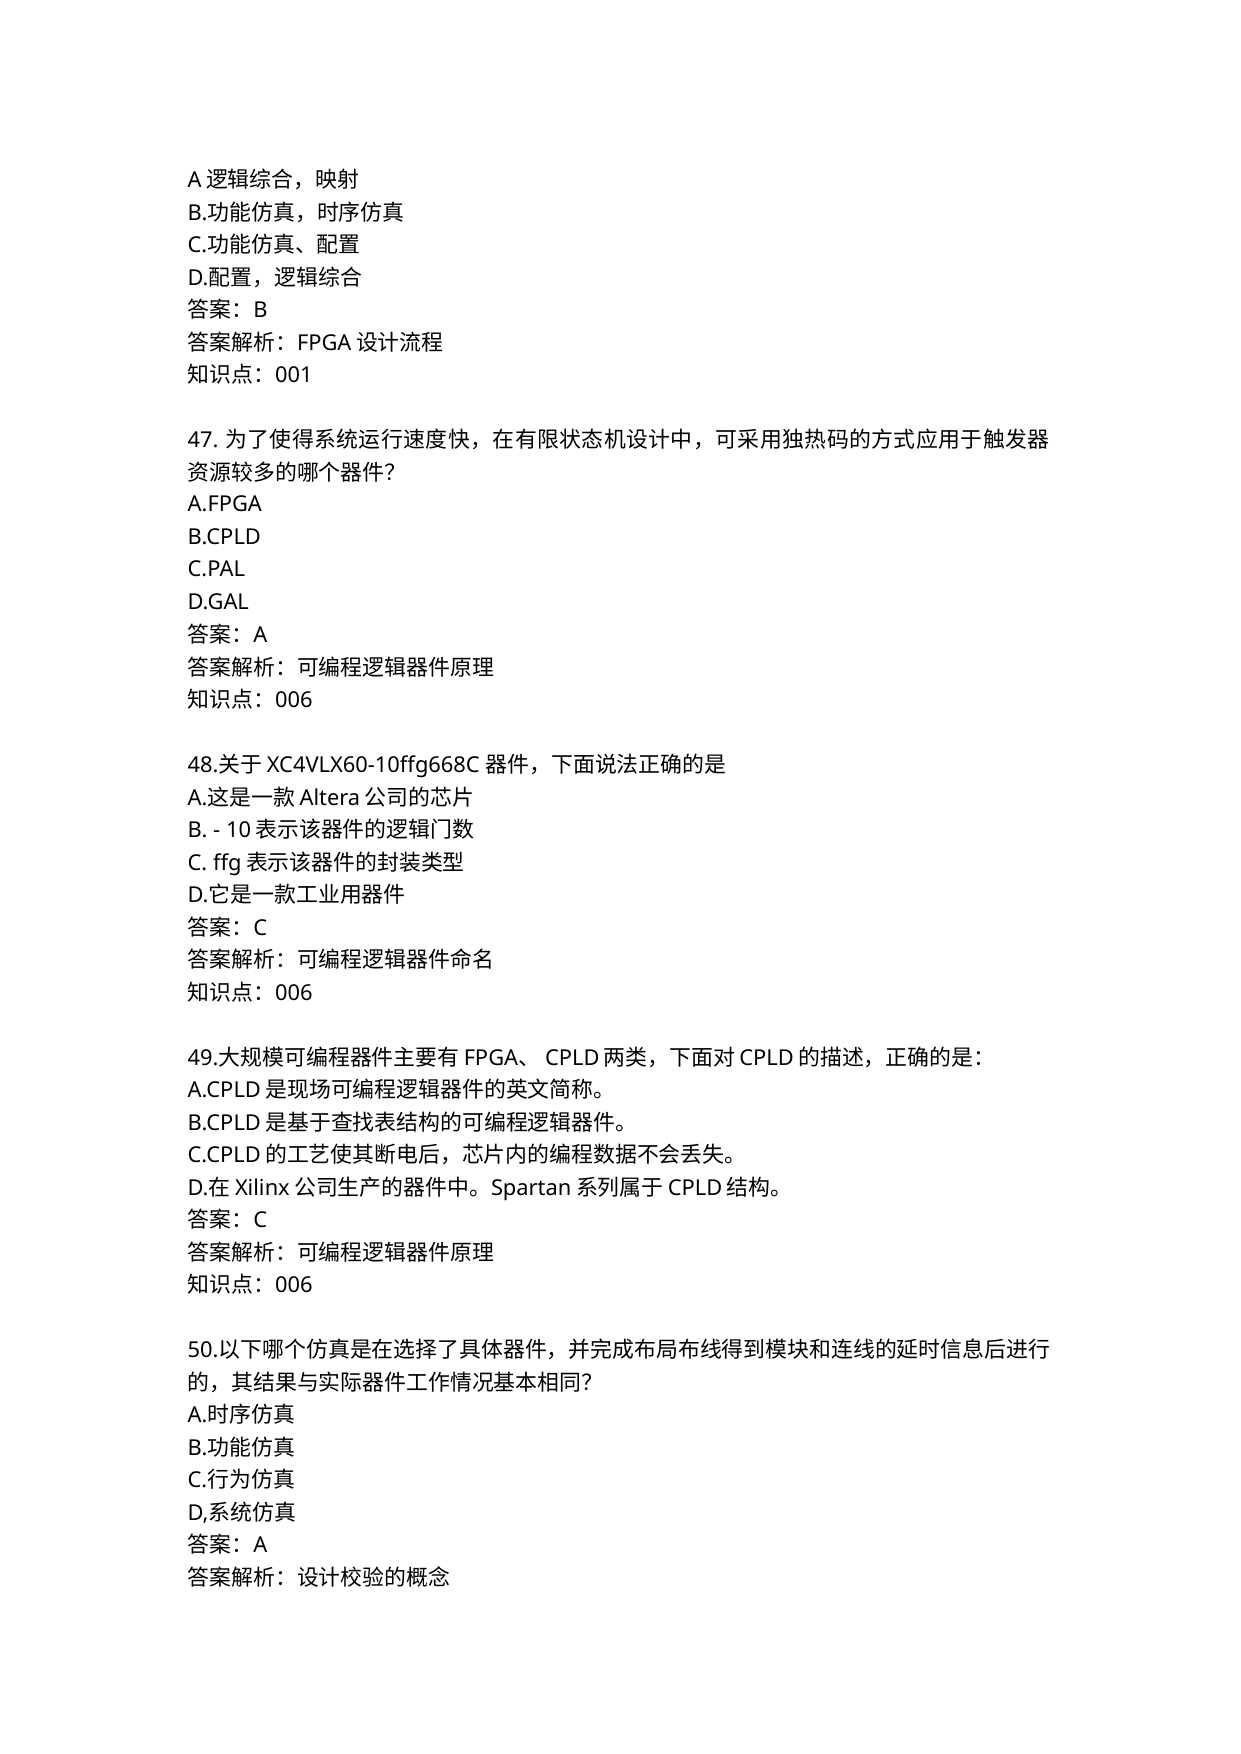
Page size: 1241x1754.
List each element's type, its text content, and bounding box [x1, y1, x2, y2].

text 47. 为了使得系统运行速度快，在有限状态机设计中，可采用独热码的方式应用于触发器资源较多的哪个器件？ [187, 422, 1053, 487]
text 知识点：006 [187, 682, 1053, 714]
text C. ffg表示该器件的封装类型 [187, 844, 1053, 877]
text 答案解析：可编程逻辑器件原理 [187, 1234, 1053, 1267]
text B.功能仿真 [187, 1429, 1053, 1462]
text 知识点：006 [187, 974, 1053, 1007]
text B.功能仿真，时序仿真 [187, 194, 1053, 227]
text B.CPLD是基于查找表结构的可编程逻辑器件。 [187, 1104, 1053, 1137]
text A逻辑综合，映射 [187, 162, 1053, 194]
text B.CPLD [187, 519, 1053, 552]
text B. - 10表示该器件的逻辑门数 [187, 812, 1053, 844]
text 答案：B [187, 292, 1053, 324]
text A.这是一款Altera公司的芯片 [187, 779, 1053, 812]
text 答案解析：可编程逻辑器件原理 [187, 649, 1053, 682]
text D.GAL [187, 584, 1053, 617]
text 答案解析：FPGA设计流程 [187, 324, 1053, 357]
text A.时序仿真 [187, 1397, 1053, 1429]
text D.它是一款工业用器件 [187, 877, 1053, 909]
text C.PAL [187, 552, 1053, 584]
text 知识点：006 [187, 1267, 1053, 1299]
text 答案：A [187, 617, 1053, 649]
text 48.关于XC4VLX60-10ffg668C 器件，下面说法正确的是 [187, 747, 1053, 779]
text C.行为仿真 [187, 1462, 1053, 1494]
text A.CPLD是现场可编程逻辑器件的英文简称。 [187, 1072, 1053, 1104]
text 49.大规模可编程器件主要有FPGA、 CPLD两类，下面对CPLD的描述，正确的是： [187, 1039, 1053, 1072]
text A.FPGA [187, 487, 1053, 519]
text 答案解析：可编程逻辑器件命名 [187, 942, 1053, 974]
text D.在Xilinx公司生产的器件中。Spartan系列属于CPLD结构。 [187, 1169, 1053, 1202]
text D.配置，逻辑综合 [187, 259, 1053, 292]
text C.CPLD的工艺使其断电后，芯片内的编程数据不会丢失。 [187, 1137, 1053, 1169]
text C.功能仿真、配置 [187, 227, 1053, 259]
text 答案：A [187, 1527, 1053, 1559]
text 答案解析：设计校验的概念 [187, 1559, 1053, 1592]
text 50.以下哪个仿真是在选择了具体器件，并完成布局布线得到模块和连线的延时信息后进行的，其结果与实际器件工作情况基本相同？ [187, 1332, 1053, 1397]
text 答案：C [187, 909, 1053, 942]
text 答案：C [187, 1202, 1053, 1234]
text 知识点：001 [187, 357, 1053, 389]
text D,系统仿真 [187, 1494, 1053, 1527]
